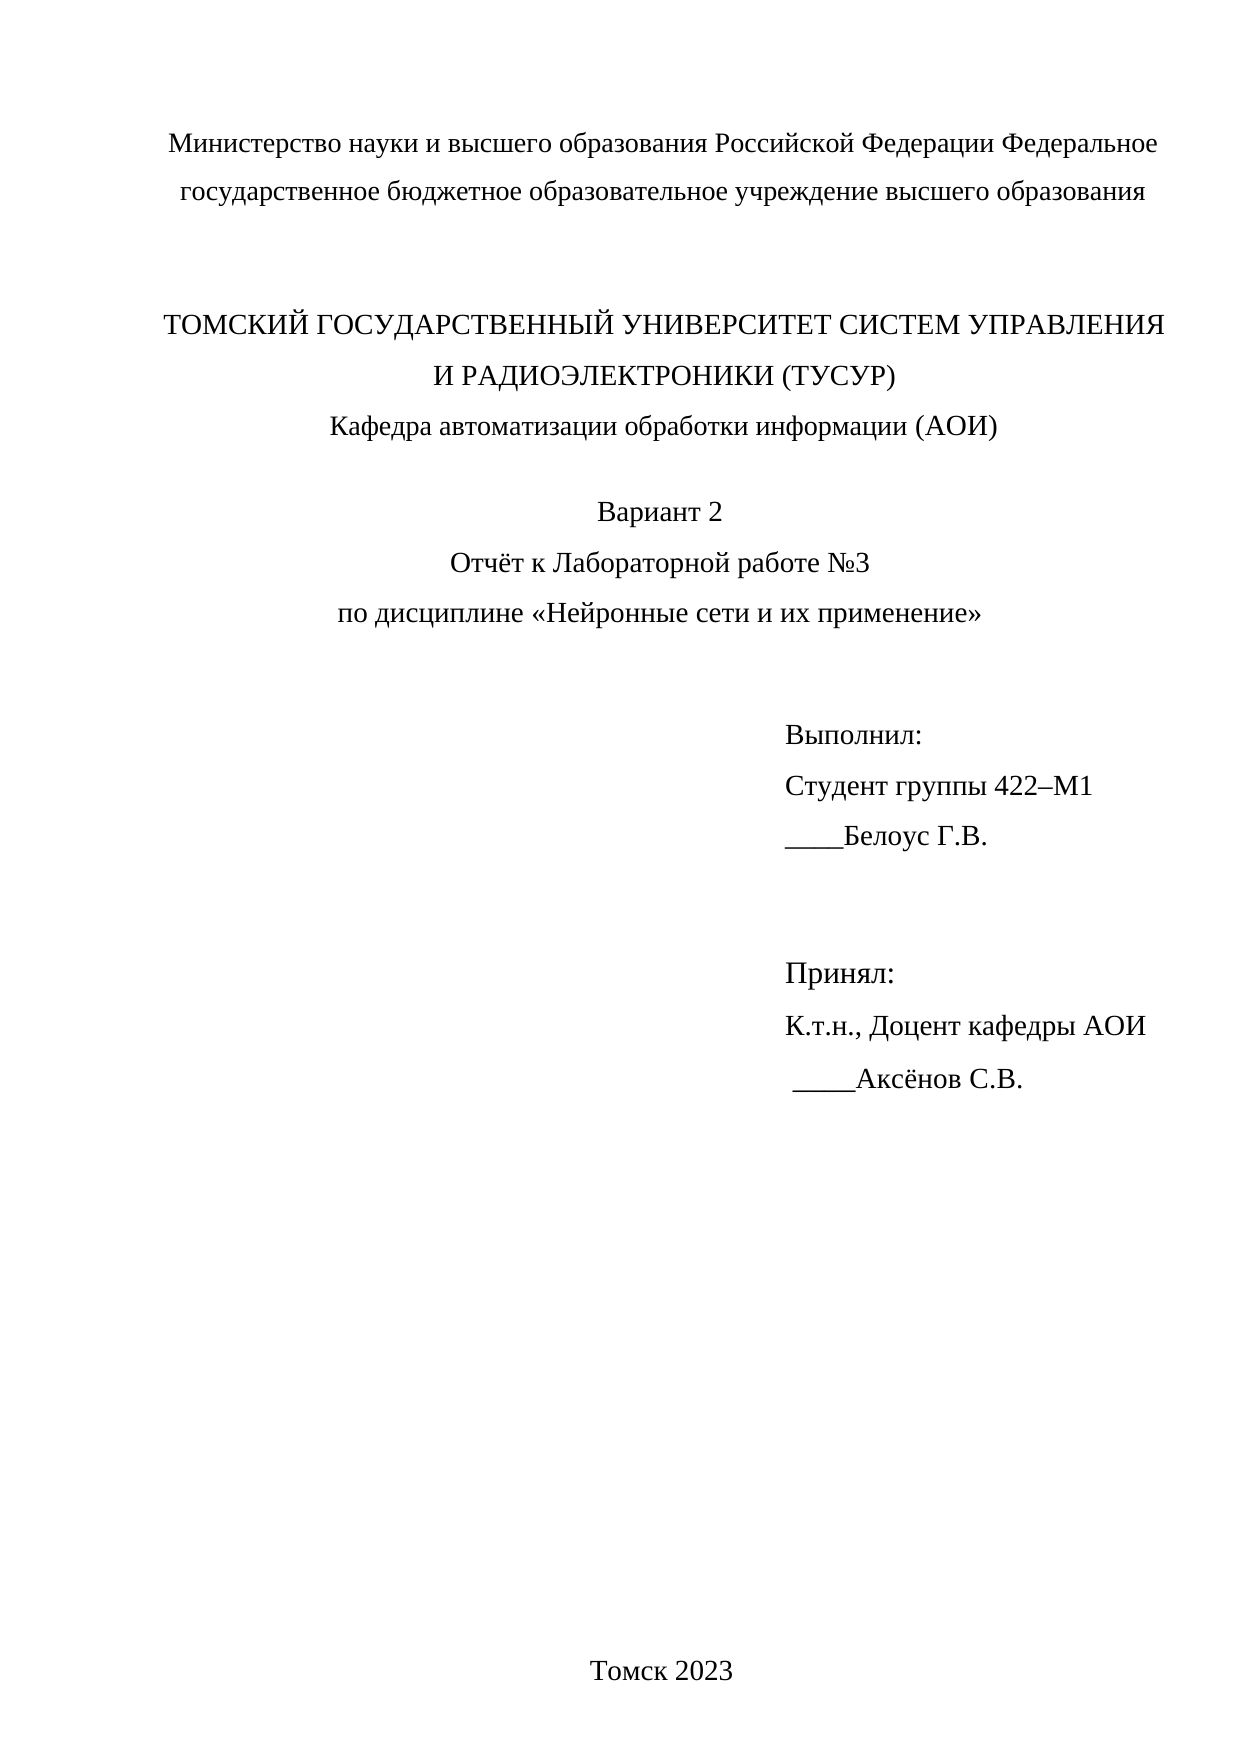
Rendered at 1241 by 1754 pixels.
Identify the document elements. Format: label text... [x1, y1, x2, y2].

text Выполнил: [785, 717, 1173, 751]
text К.т.н., Доцент кафедры АОИ [785, 1008, 1173, 1042]
text по дисциплине «Нейронные сети и их применение» [150, 595, 1169, 629]
text Студент группы 422–M1 [785, 768, 1173, 801]
text ____Аксёнов С.В. [785, 1059, 1173, 1095]
text Вариант 2 [150, 494, 1169, 528]
text Принял: [785, 955, 1173, 991]
text ____Белоус Г.В. [785, 818, 1173, 852]
text Отчёт к Лабораторной работе №3 [150, 545, 1169, 578]
text Кафедра автоматизации обработки информации (АОИ) [150, 408, 1177, 442]
text ТОМСКИЙ ГОСУДАРСТВЕННЫЙ УНИВЕРСИТЕТ СИСТЕМ УПРАВЛЕНИЯ И РАДИОЭЛЕКТРОНИКИ (ТУСУР) [150, 307, 1179, 391]
text Министерство науки и высшего образования Российской Федерации Федеральное государственное бюджетное образовательное учреждение высшего образования [150, 126, 1177, 207]
